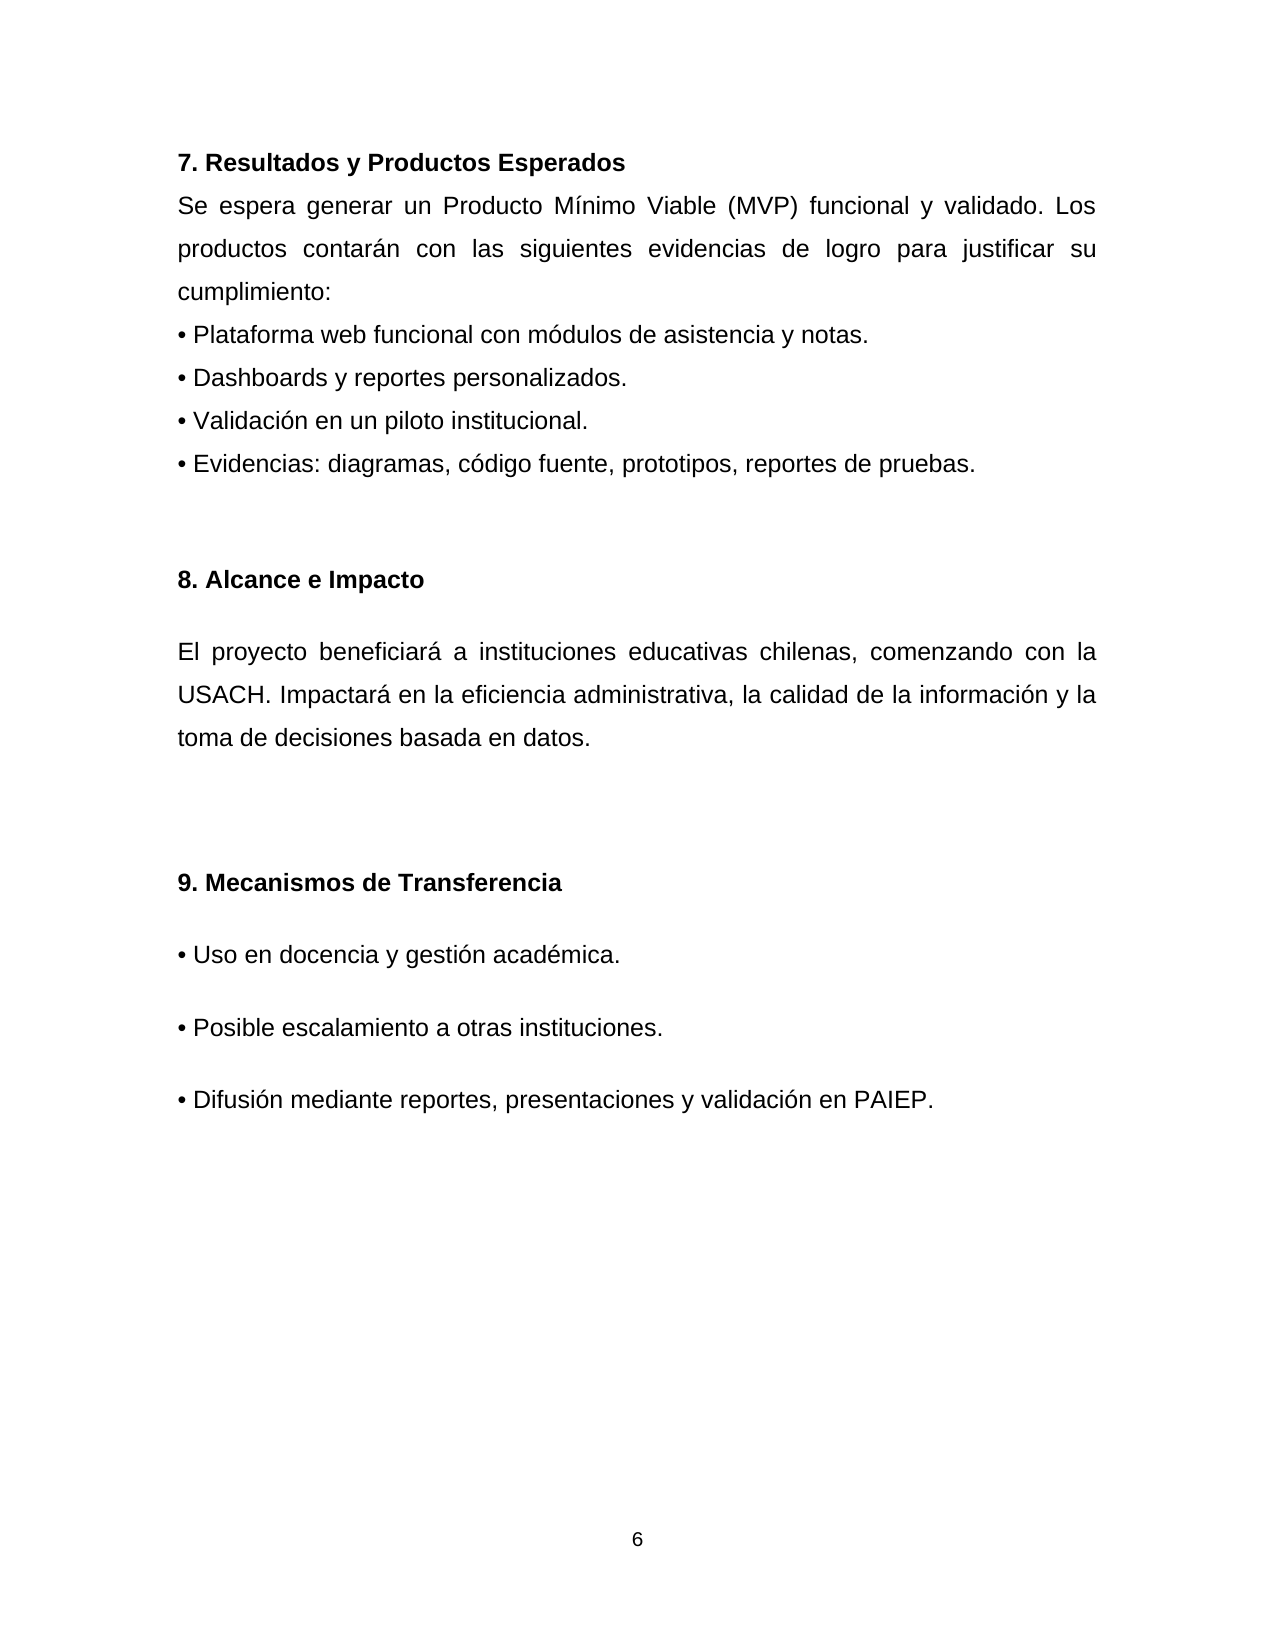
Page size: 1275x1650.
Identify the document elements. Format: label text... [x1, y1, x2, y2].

text • Evidencias: diagramas, código fuente, prototipos, reportes de pruebas. [177, 449, 1098, 478]
text Se espera generar un Producto Mínimo Viable (MVP) funcional y validado. Los productos contarán con las siguientes evidencias de logro para justificar su cumplimiento: [177, 191, 1098, 306]
text 8. Alcance e Impacto [177, 565, 1098, 594]
text • Uso en docencia y gestión académica. [177, 940, 1098, 969]
text • Plataforma web funcional con módulos de asistencia y notas. [177, 320, 1098, 349]
text El proyecto beneficiará a instituciones educativas chilenas, comenzando con la USACH. Impactará en la eficiencia administrativa, la calidad de la información y la toma de decisiones basada en datos. [177, 637, 1098, 752]
text • Difusión mediante reportes, presentaciones y validación en PAIEP. [177, 1085, 1098, 1114]
text • Posible escalamiento a otras instituciones. [177, 1013, 1098, 1041]
text • Dashboards y reportes personalizados. [177, 363, 1098, 392]
text 9. Mecanismos de Transferencia [177, 868, 1098, 897]
text 7. Resultados y Productos Esperados [177, 148, 1098, 176]
text • Validación en un piloto institucional. [177, 406, 1098, 435]
